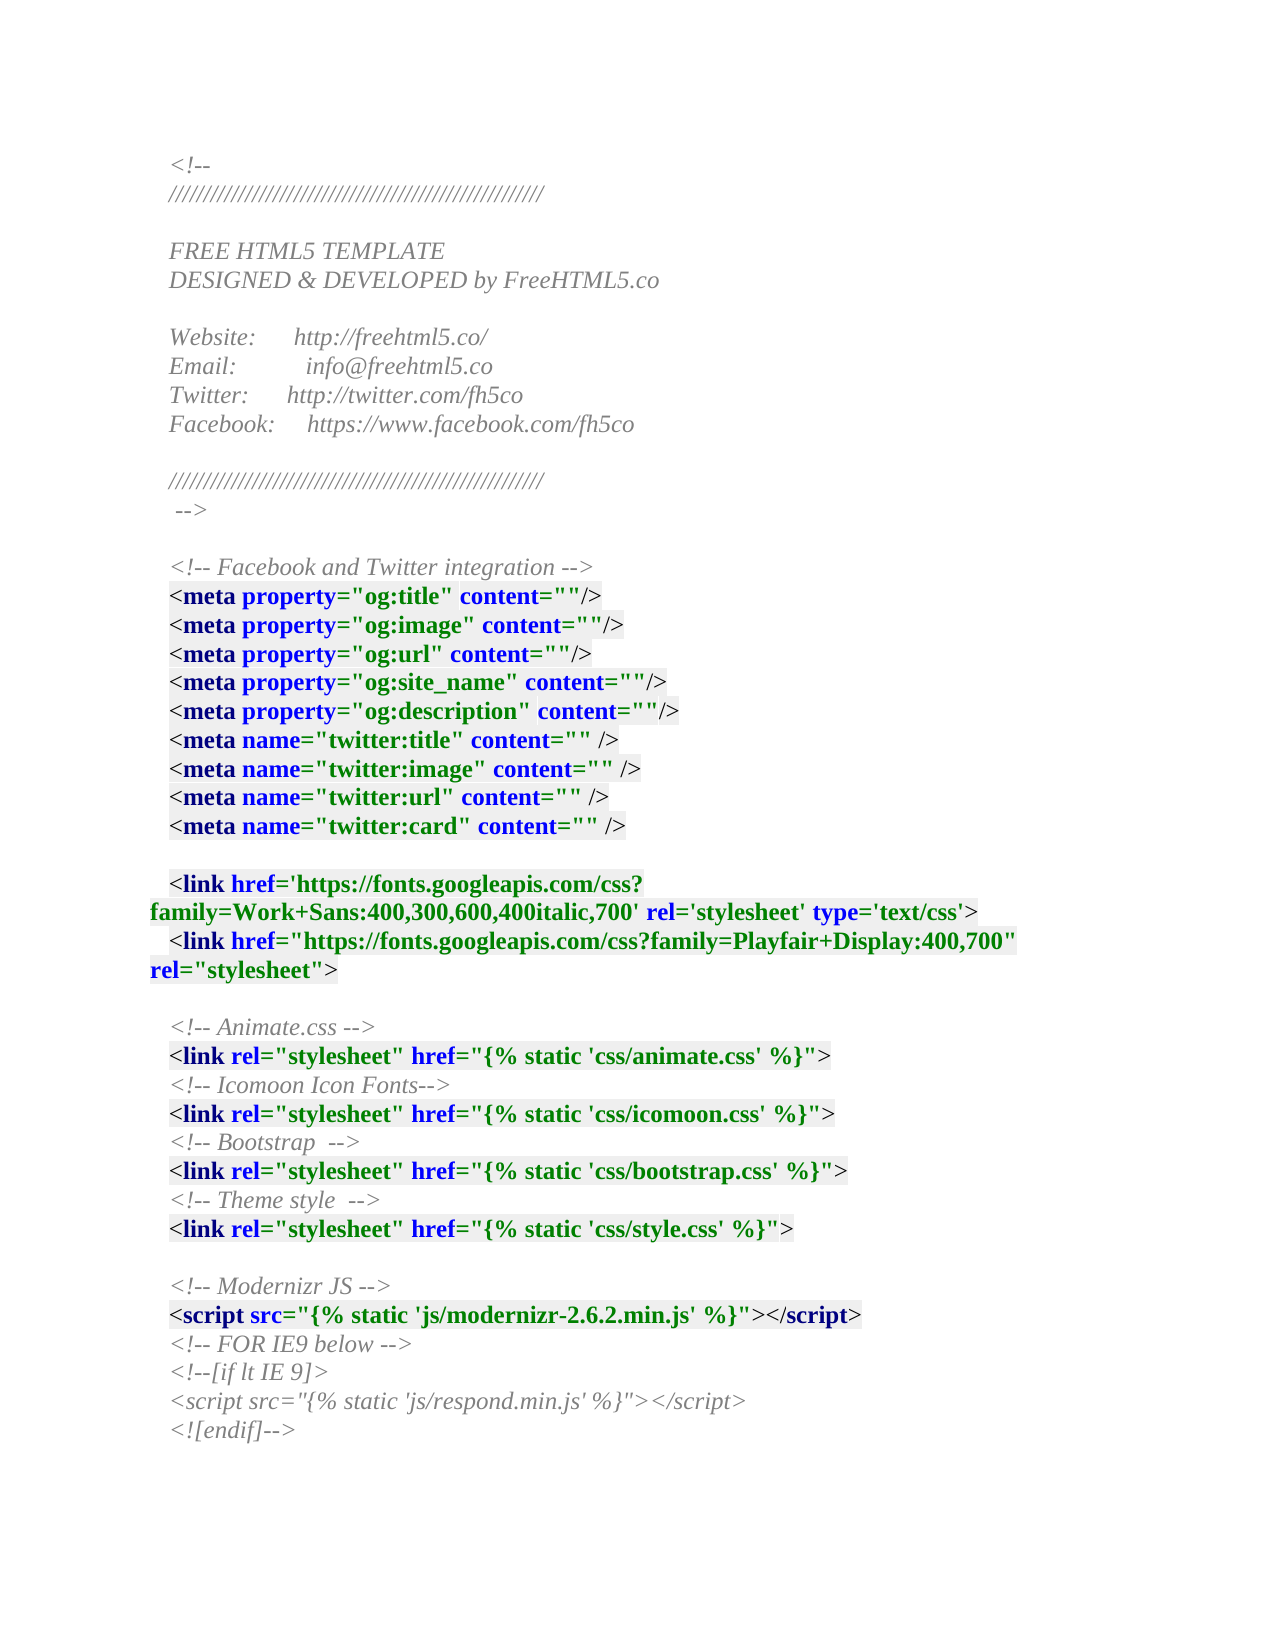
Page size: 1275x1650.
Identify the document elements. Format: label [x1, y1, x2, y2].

text [150, 150, 1125, 1472]
